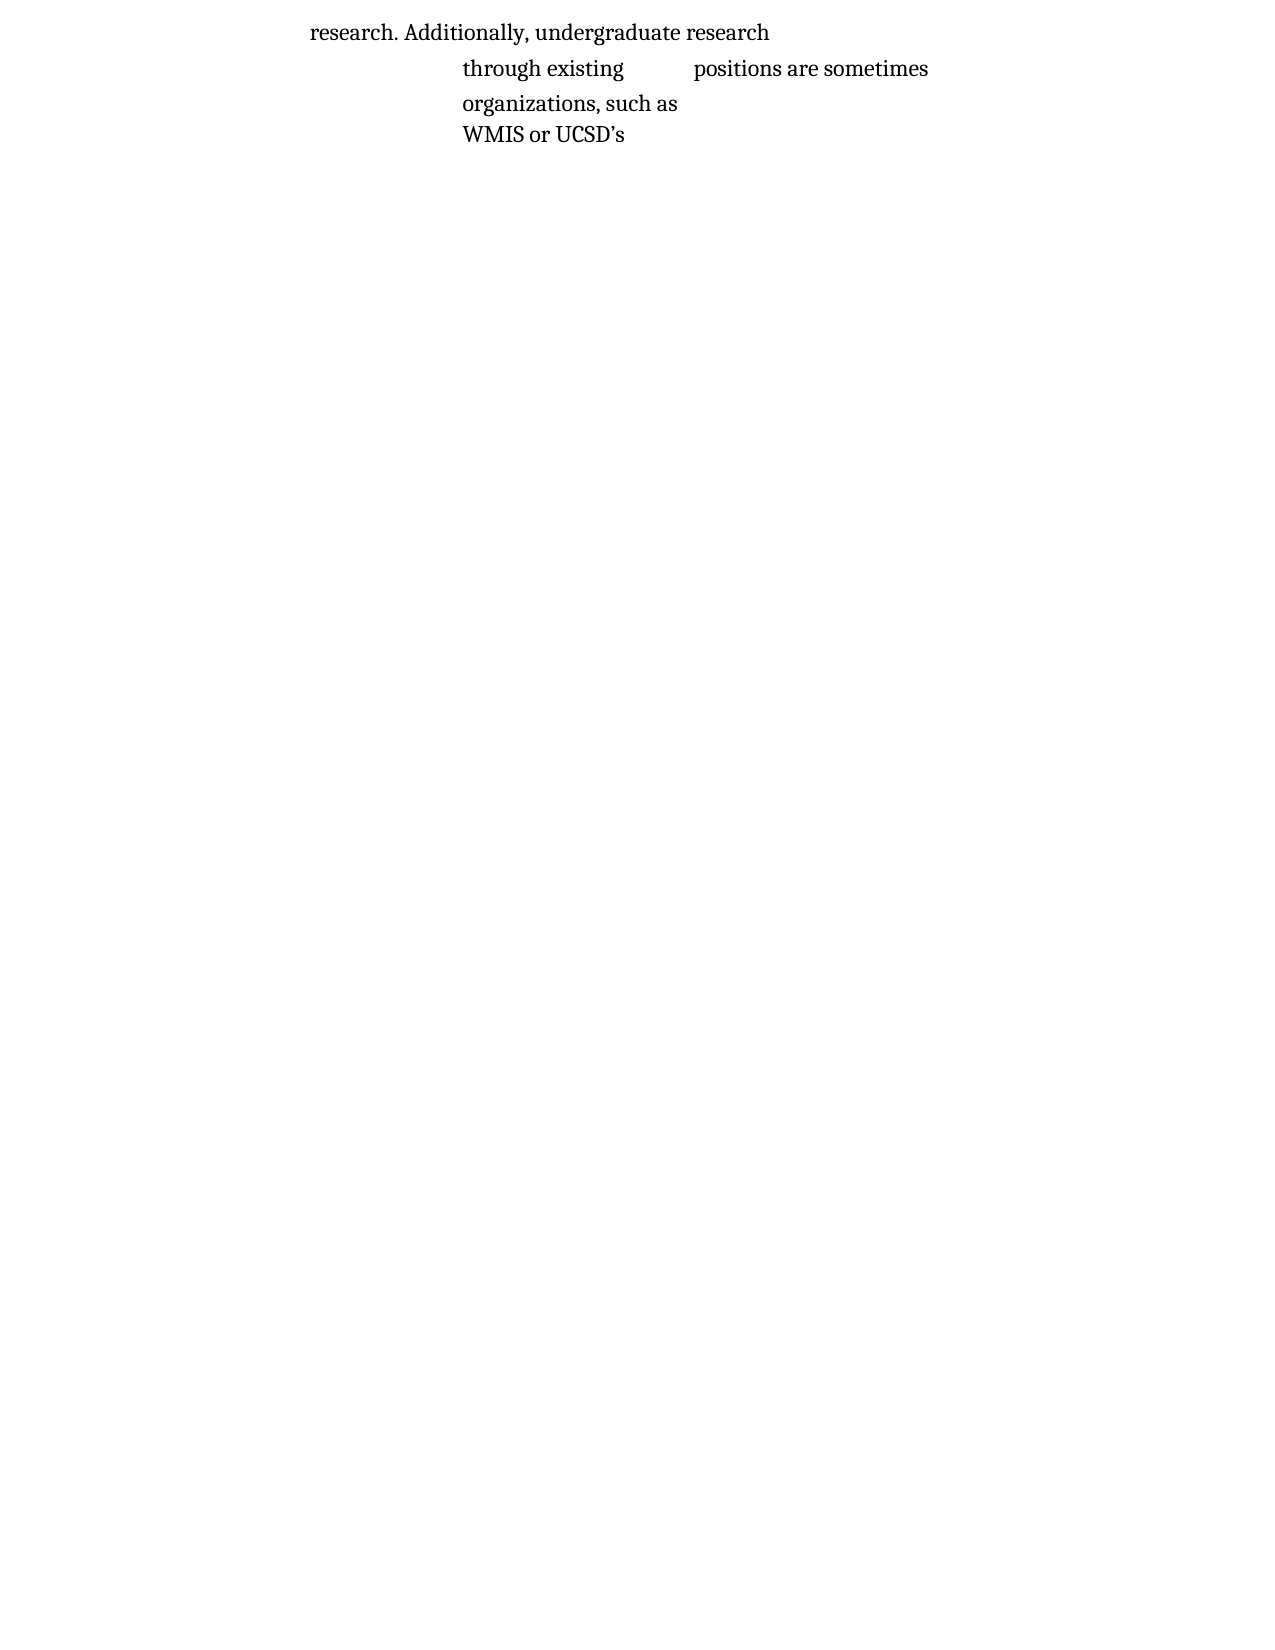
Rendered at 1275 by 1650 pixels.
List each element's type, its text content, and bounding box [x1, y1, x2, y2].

text through existing positions are sometimes [462, 55, 1125, 81]
text research. Additionally, undergraduate research [150, 16, 930, 47]
text organizations, such as WMIS or UCSD’s [462, 87, 686, 148]
